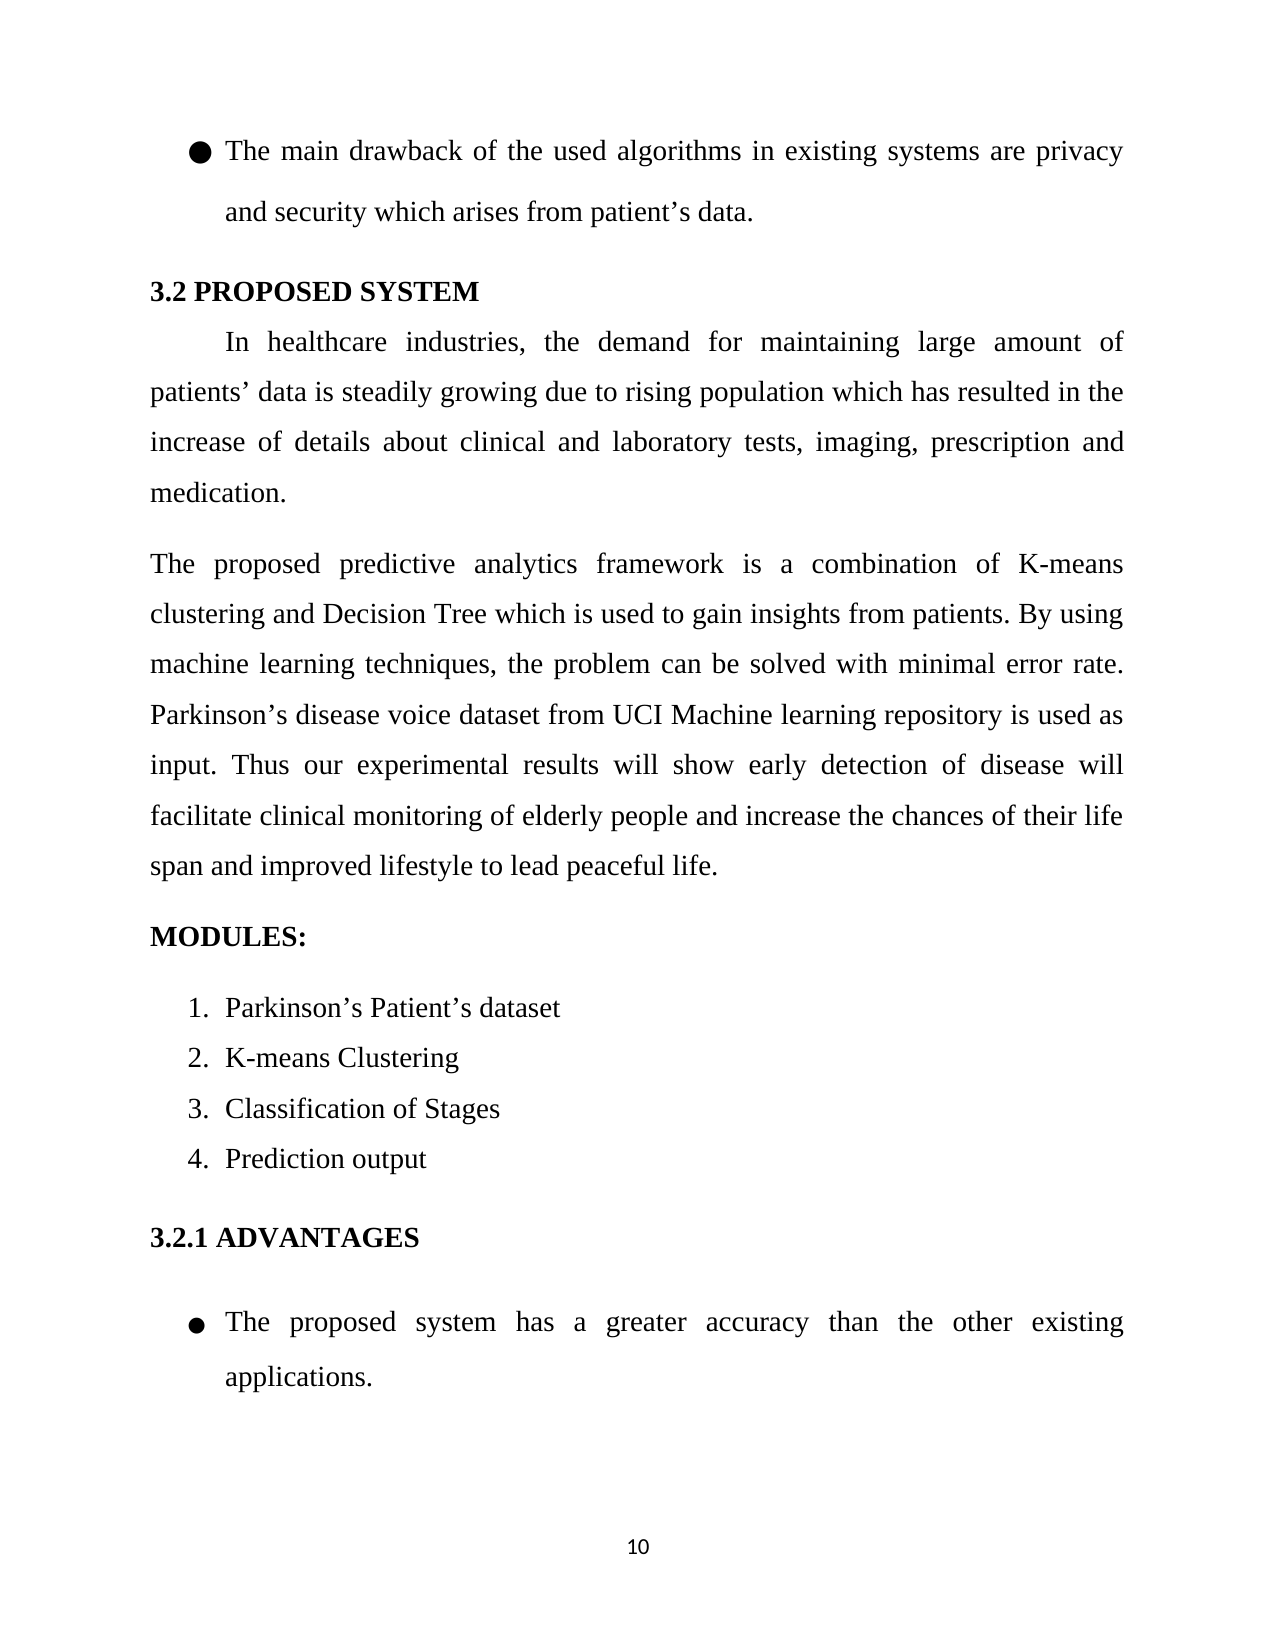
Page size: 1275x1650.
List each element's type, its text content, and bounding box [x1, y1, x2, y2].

text 3.2 PROPOSED SYSTEM [150, 274, 1125, 307]
text In healthcare industries, the demand for maintaining large amount of patients’ data is steadily growing due to rising population which has resulted in the increase of details about clinical and laboratory tests, imaging, prescription and medication. [150, 324, 1125, 508]
list K-means Clustering [187, 1041, 1125, 1074]
list Prediction output [187, 1141, 1125, 1175]
text 3.2.1 ADVANTAGES [150, 1221, 1125, 1254]
text MODULES: [150, 919, 1125, 953]
list Classification of Stages [187, 1091, 1125, 1124]
list Parkinson’s Patient’s dataset [187, 990, 1125, 1024]
list The main drawback of the used algorithms in existing systems are privacy and security which arises from patient’s data. [187, 118, 1125, 228]
text The proposed predictive analytics framework is a combination of K-means clustering and Decision Tree which is used to gain insights from patients. By using machine learning techniques, the problem can be solved with minimal error rate. Parkinson’s disease voice dataset from UCI Machine learning repository is used as input. Thus our experimental results will show early detection of disease will facilitate clinical monitoring of elderly people and increase the chances of their life span and improved lifestyle to lead peaceful life. [150, 546, 1125, 881]
list The proposed system has a greater accuracy than the other existing applications. [187, 1300, 1125, 1393]
